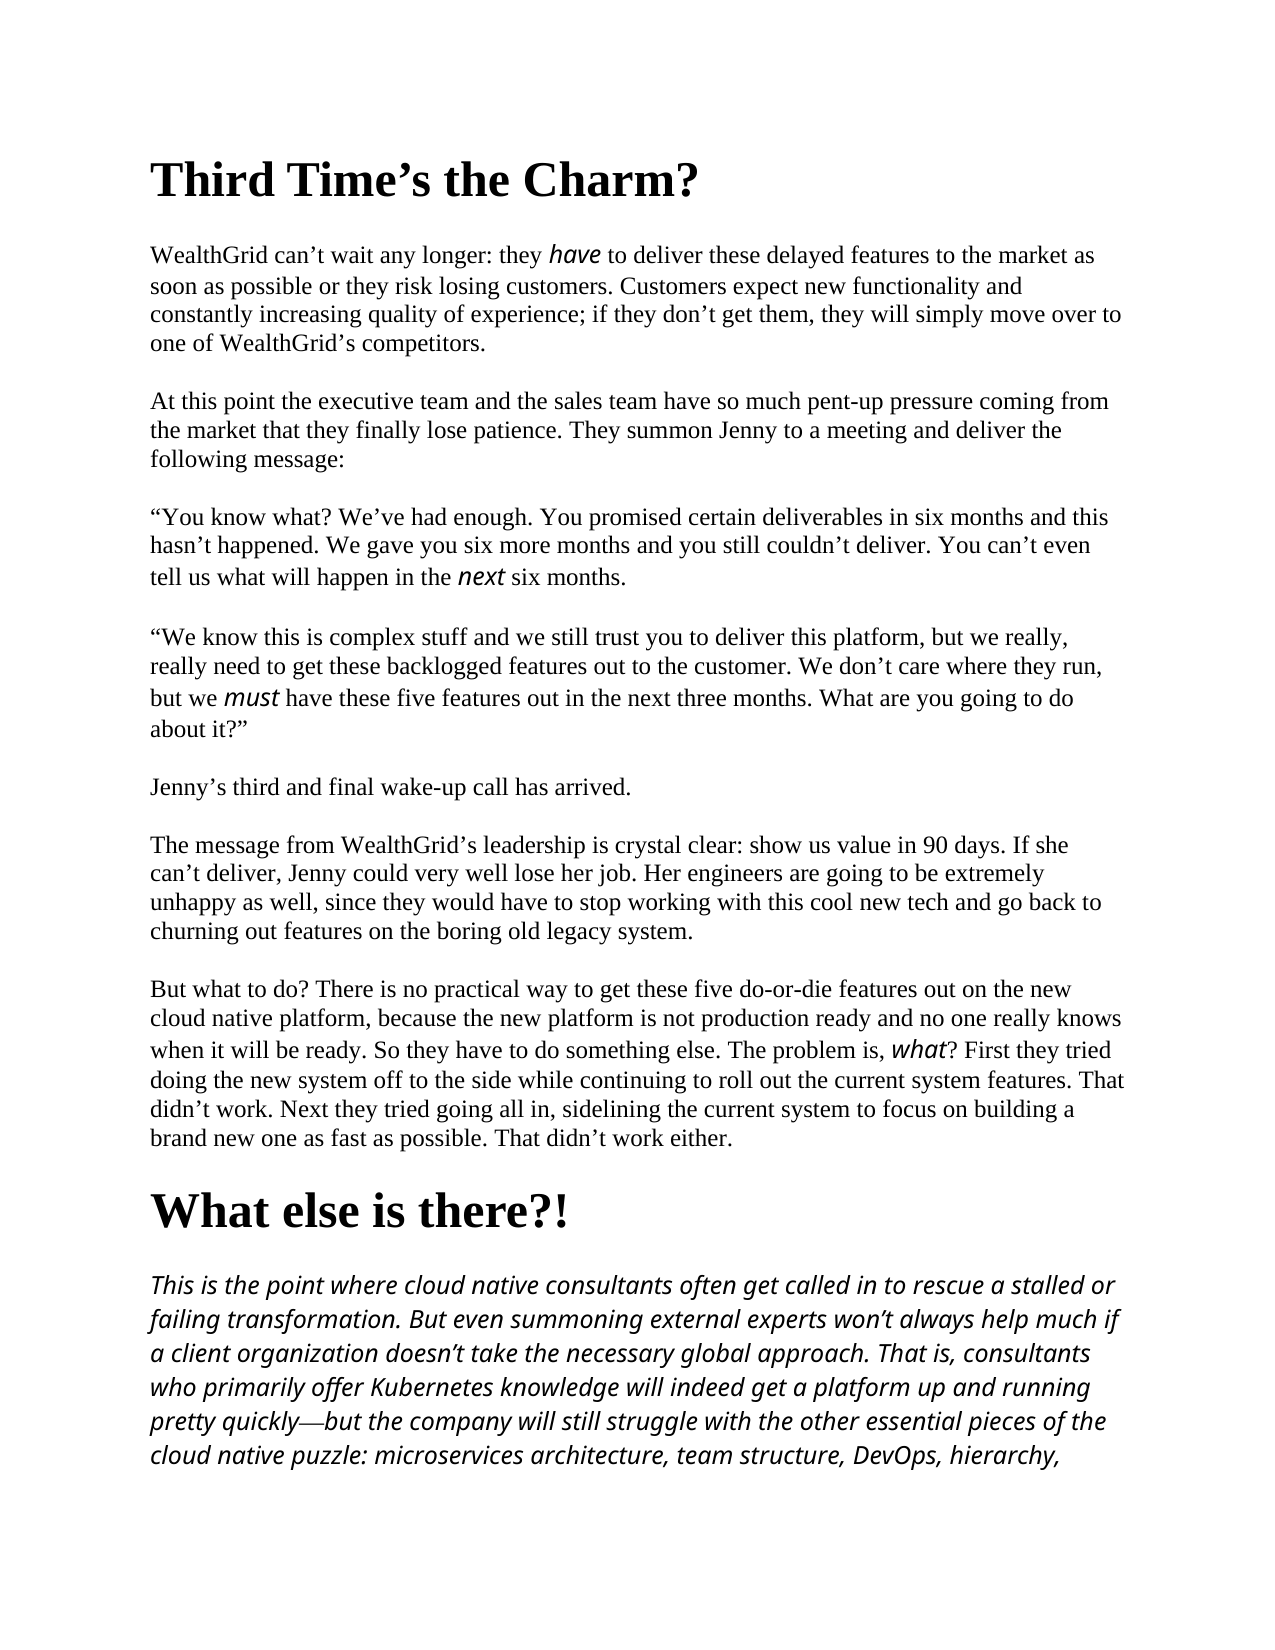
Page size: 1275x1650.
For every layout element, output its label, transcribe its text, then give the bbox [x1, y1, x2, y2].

text The message from WealthGrid’s leadership is crystal clear: show us value in 90 days. If she can’t deliver, Jenny could very well lose her job. Her engineers are going to be extremely unhappy as well, since they would have to stop working with this cool new tech and go back to churning out features on the boring old legacy system. [150, 830, 1125, 945]
text WealthGrid can’t wait any longer: they have to deliver these delayed features to the market as soon as possible or they risk losing customers. Customers expect new functionality and constantly increasing quality of experience; if they don’t get them, they will simply move over to one of WealthGrid’s competitors. [150, 237, 1125, 357]
text What else is there?! [150, 1181, 1125, 1238]
text “We know this is complex stuff and we still trust you to deliver this platform, but we really, really need to get these backlogged features out to the customer. We don’t care where they run, but we must have these five features out in the next three months. What are you going to do about it?” [150, 622, 1125, 743]
text Third Time’s the Charm? [150, 150, 1125, 207]
text But what to do? There is no practical way to get these five do-or-die features out on the new cloud native platform, because the new platform is not production ready and no one really knows when it will be ready. So they have to do something else. The problem is, what? First they tried doing the new system off to the side while continuing to roll out the current system features. That didn’t work. Next they tried going all in, sidelining the current system to focus on building a brand new one as fast as possible. That didn’t work either. [150, 974, 1125, 1152]
text Jenny’s third and final wake-up call has arrived. [150, 772, 1125, 801]
text At this point the executive team and the sales team have so much pent-up pressure coming from the market that they finally lose patience. They summon Jenny to a meeting and deliver the following message: [150, 386, 1125, 472]
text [150, 1267, 1125, 1472]
text “You know what? We’ve had enough. You promised certain deliverables in six months and this hasn’t happened. We gave you six more months and you still couldn’t deliver. You can’t even tell us what will happen in the next six months. [150, 502, 1125, 593]
